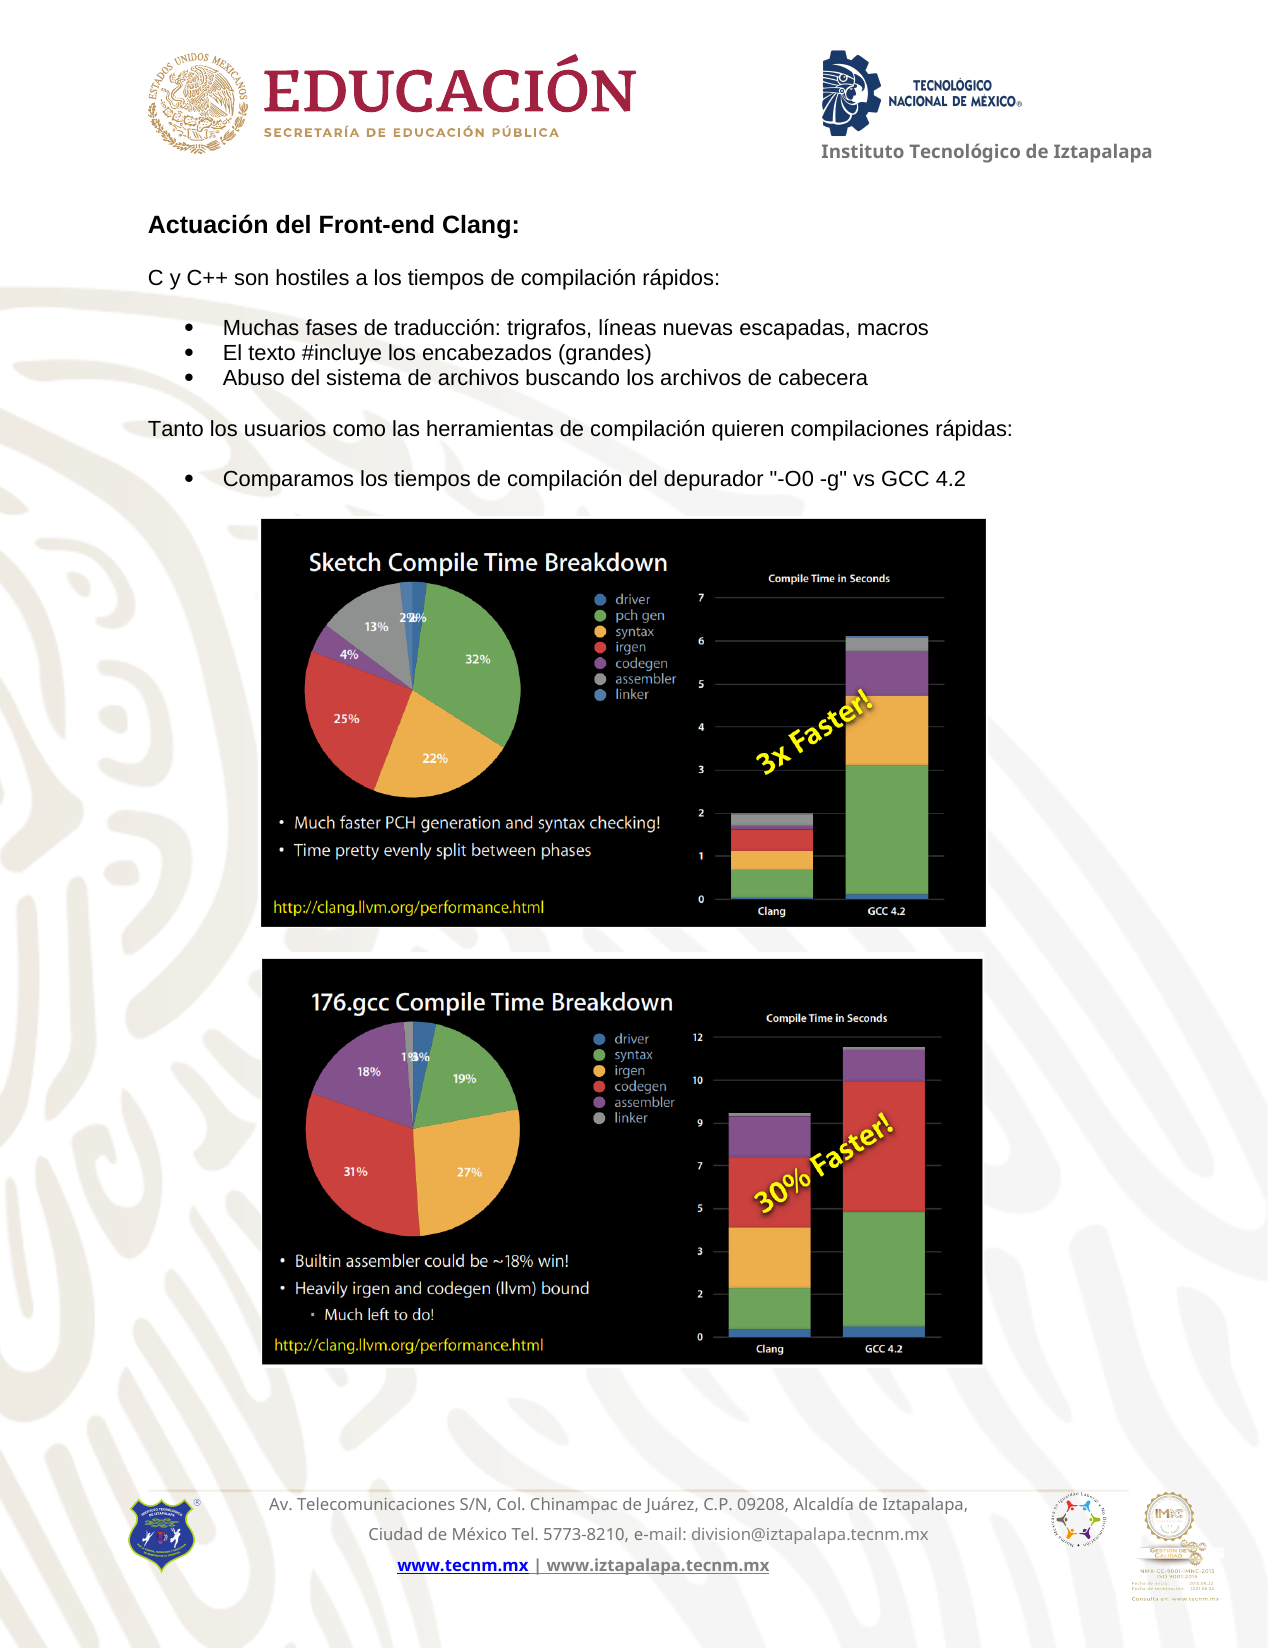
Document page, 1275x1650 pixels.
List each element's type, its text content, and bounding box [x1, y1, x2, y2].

picture [261, 952, 985, 1368]
picture [813, 46, 1031, 140]
list Comparamos los tiempos de compilación del depurador "-O0 -g" vs GCC 4.2 [185, 466, 1098, 491]
text Actuación del Front-end Clang: [148, 211, 1098, 239]
list Abuso del sistema de archivos buscando los archivos de cabecera [185, 365, 1098, 391]
list El texto #incluye los encabezados (grandes) [185, 340, 1098, 365]
text C y C++ son hostiles a los tiempos de compilación rápidos: [148, 264, 1098, 290]
text Tanto los usuarios como las herramientas de compilación quieren compilaciones rápidas: [148, 416, 1098, 441]
list Muchas fases de traducción: trigrafos, líneas nuevas escapadas, macros [185, 315, 1098, 340]
picture [257, 516, 988, 928]
picture [102, 1497, 221, 1576]
picture [1039, 1486, 1230, 1609]
